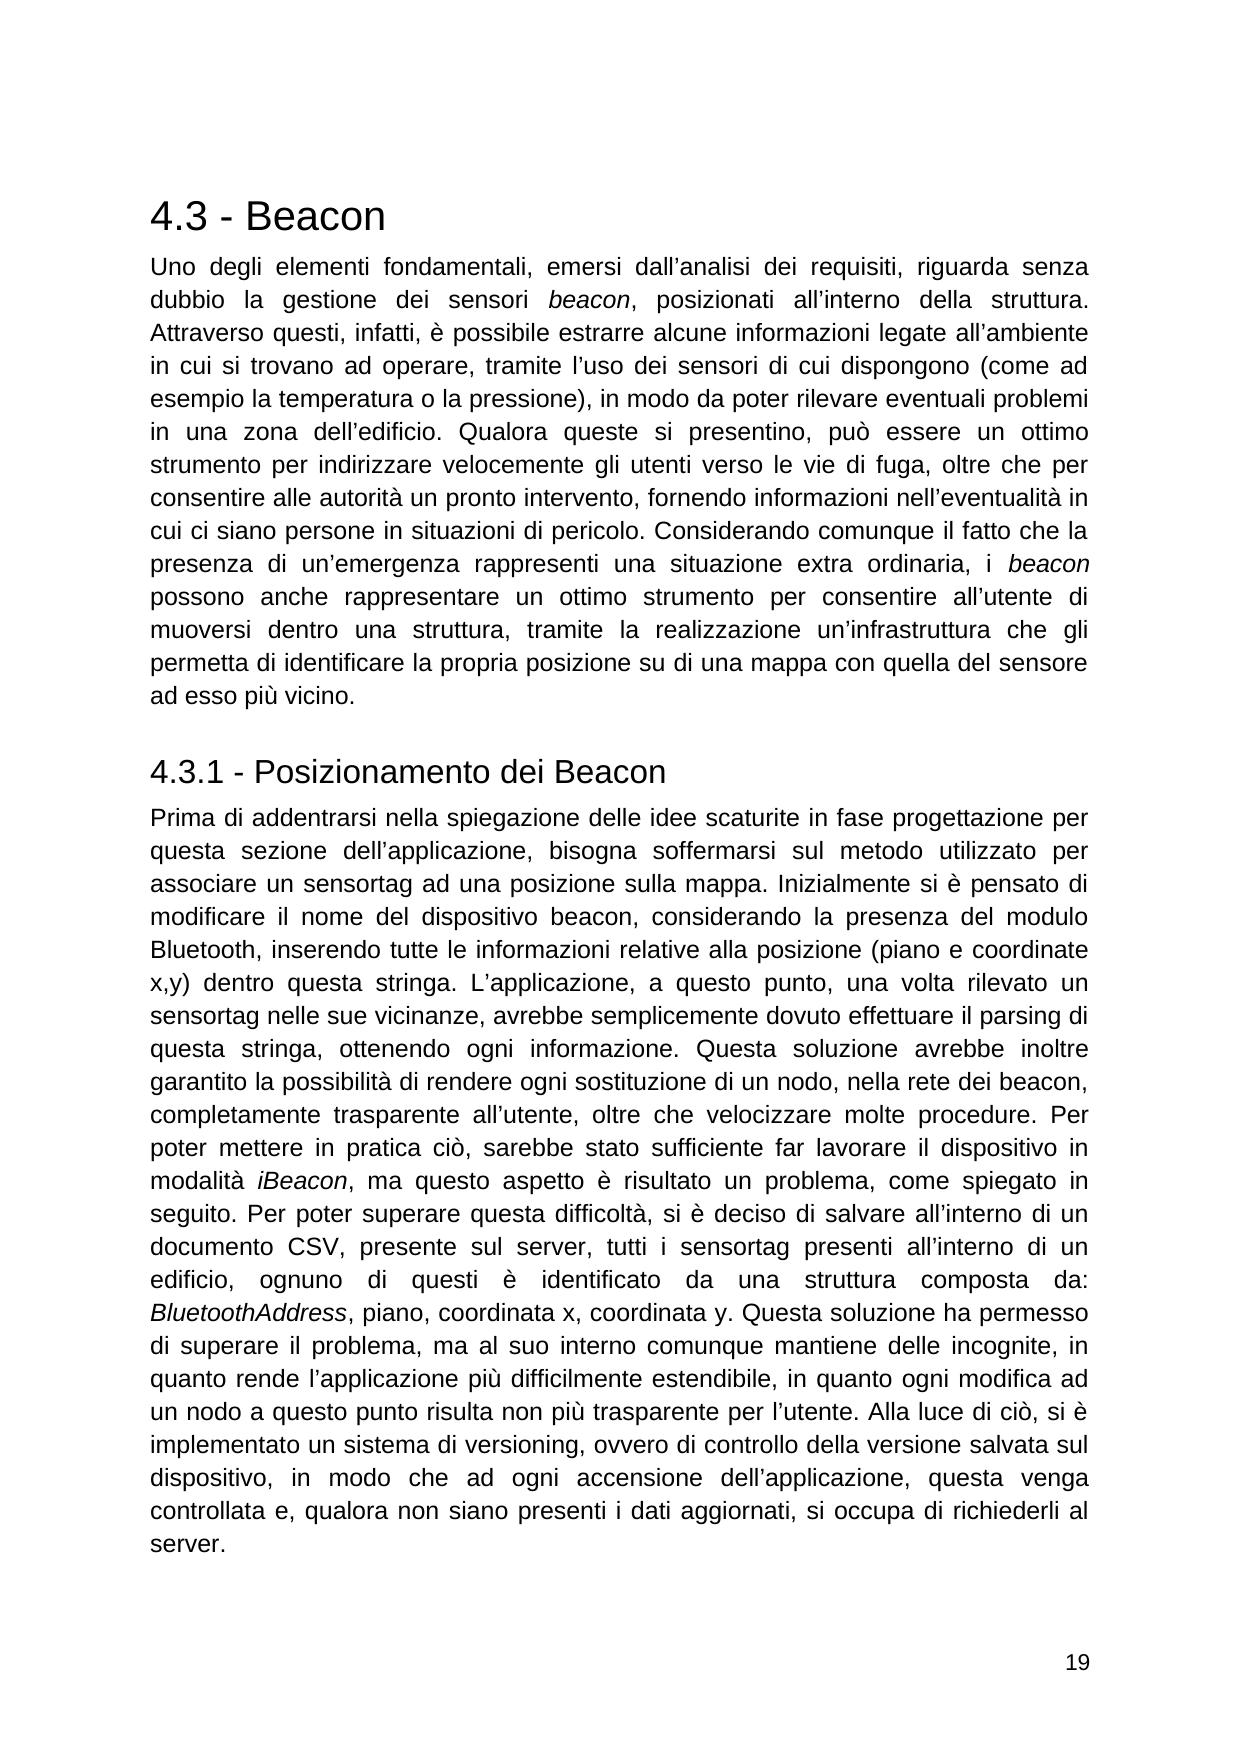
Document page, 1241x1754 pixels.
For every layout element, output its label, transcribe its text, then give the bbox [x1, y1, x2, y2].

subtitle 4.3 - Beacon [150, 192, 1090, 239]
text Prima di addentrarsi nella spiegazione delle idee scaturite in fase progettazione per questa sezione dell’applicazione, bisogna soffermarsi sul metodo utilizzato per associare un sensortag ad una posizione sulla mappa. Inizialmente si è pensato di modificare il nome del dispositivo beacon, considerando la presenza del modulo Bluetooth, inserendo tutte le informazioni relative alla posizione (piano e coordinate x,y) dentro questa stringa. L’applicazione, a questo punto, una volta rilevato un sensortag nelle sue vicinanze, avrebbe semplicemente dovuto effettuare il parsing di questa stringa, ottenendo ogni informazione. Questa soluzione avrebbe inoltre garantito la possibilità di rendere ogni sostituzione di un nodo, nella rete dei beacon, completamente trasparente all’utente, oltre che velocizzare molte procedure. Per poter mettere in pratica ciò, sarebbe stato sufficiente far lavorare il dispositivo in modalità iBeacon, ma questo aspetto è risultato un problema, come spiegato in seguito. Per poter superare questa difficoltà, si è deciso di salvare all’interno di un documento CSV, presente sul server, tutti i sensortag presenti all’interno di un edificio, ognuno di questi è identificato da una struttura composta da: BluetoothAddress, piano, coordinata x, coordinata y. Questa soluzione ha permesso di superare il problema, ma al suo interno comunque mantiene delle incognite, in quanto rende l’applicazione più difficilmente estendibile, in quanto ogni modifica ad un nodo a questo punto risulta non più trasparente per l’utente. Alla luce di ciò, si è implementato un sistema di versioning, ovvero di controllo della versione salvata sul dispositivo, in modo che ad ogni accensione dell’applicazione, questa venga controllata e, qualora non siano presenti i dati aggiornati, si occupa di richiederli al server. [150, 803, 1090, 1558]
text Uno degli elementi fondamentali, emersi dall’analisi dei requisiti, riguarda senza dubbio la gestione dei sensori beacon, posizionati all’interno della struttura. Attraverso questi, infatti, è possibile estrarre alcune informazioni legate all’ambiente in cui si trovano ad operare, tramite l’uso dei sensori di cui dispongono (come ad esempio la temperatura o la pressione), in modo da poter rilevare eventuali problemi in una zona dell’edificio. Qualora queste si presentino, può essere un ottimo strumento per indirizzare velocemente gli utenti verso le vie di fuga, oltre che per consentire alle autorità un pronto intervento, fornendo informazioni nell’eventualità in cui ci siano persone in situazioni di pericolo. Considerando comunque il fatto che la presenza di un’emergenza rappresenti una situazione extra ordinaria, i beacon possono anche rappresentare un ottimo strumento per consentire all’utente di muoversi dentro una struttura, tramite la realizzazione un’infrastruttura che gli permetta di identificare la propria posizione su di una mappa con quella del sensore ad esso più vicino. [150, 252, 1090, 710]
subtitle 4.3.1 - Posizionamento dei Beacon [150, 752, 1090, 790]
